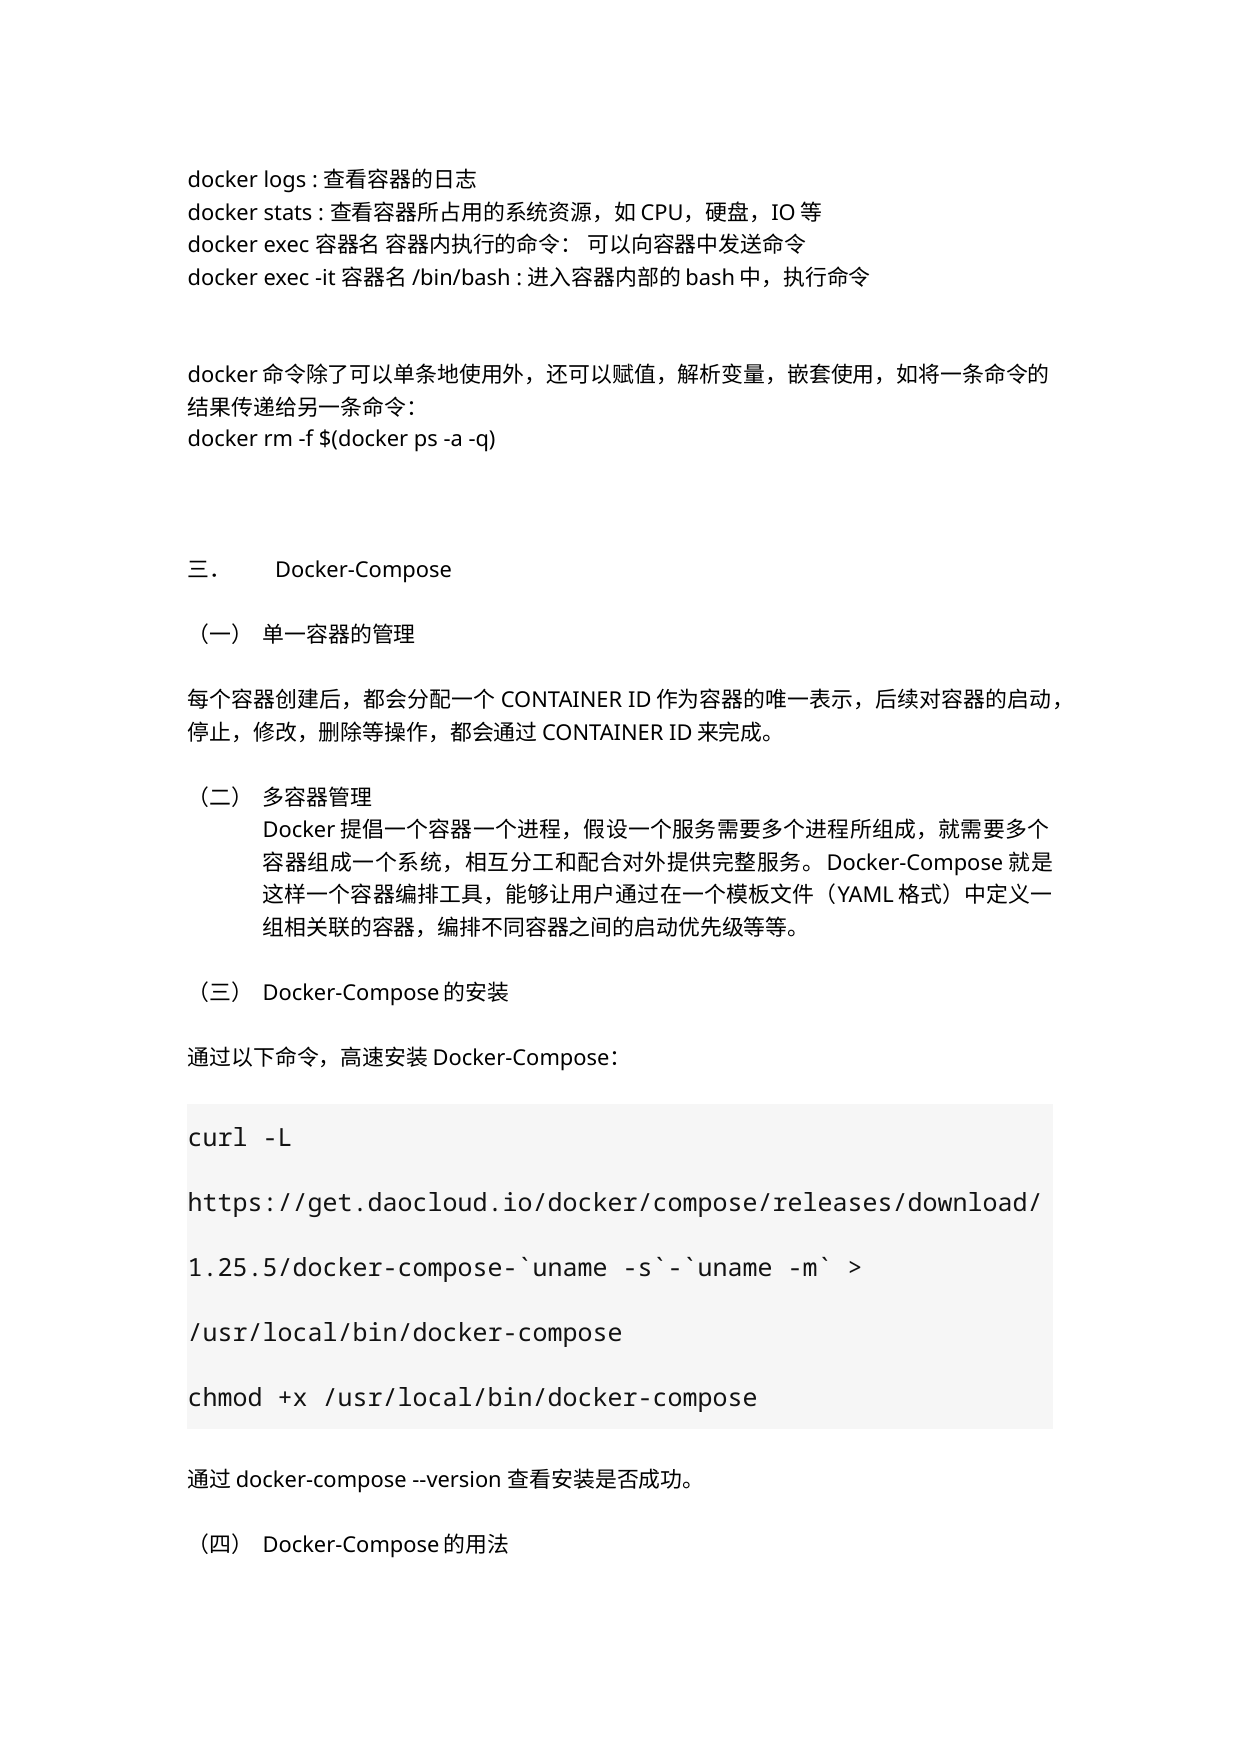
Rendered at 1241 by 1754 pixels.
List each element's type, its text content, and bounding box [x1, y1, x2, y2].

list 单一容器的管理 [187, 617, 1053, 649]
text docker exec -it 容器名 /bin/bash : 进入容器内部的bash中，执行命令 [187, 259, 1053, 292]
text docker rm -f $(docker ps -a -q) [187, 422, 1053, 454]
list Docker-Compose的安装 [187, 974, 1053, 1007]
text docker exec 容器名 容器内执行的命令： 可以向容器中发送命令 [187, 227, 1053, 259]
text chmod +x /usr/local/bin/docker-compose [187, 1364, 1053, 1429]
list 多容器管理 [187, 779, 1053, 812]
text 每个容器创建后，都会分配一个CONTAINER ID作为容器的唯一表示，后续对容器的启动，停止，修改，删除等操作，都会通过CONTAINER ID来完成。 [187, 682, 1053, 747]
text docker命令除了可以单条地使用外，还可以赋值，解析变量，嵌套使用，如将一条命令的结果传递给另一条命令： [187, 357, 1053, 422]
list Docker-Compose [187, 552, 1053, 584]
text docker stats : 查看容器所占用的系统资源，如CPU，硬盘，IO等 [187, 194, 1053, 227]
list Docker提倡一个容器一个进程，假设一个服务需要多个进程所组成，就需要多个容器组成一个系统，相互分工和配合对外提供完整服务。Docker-Compose就是这样一个容器编排工具，能够让用户通过在一个模板文件（YAML格式）中定义一组相关联的容器，编排不同容器之间的启动优先级等等。 [262, 812, 1053, 942]
text curl -L https://get.daocloud.io/docker/compose/releases/download/1.25.5/docker-compose-`uname -s`-`uname -m` > /usr/local/bin/docker-compose [187, 1104, 1053, 1364]
list Docker-Compose的用法 [187, 1527, 1053, 1559]
text docker logs : 查看容器的日志 [187, 162, 1053, 194]
text 通过以下命令，高速安装Docker-Compose： [187, 1039, 1053, 1072]
text 通过docker-compose --version 查看安装是否成功。 [187, 1462, 1053, 1494]
